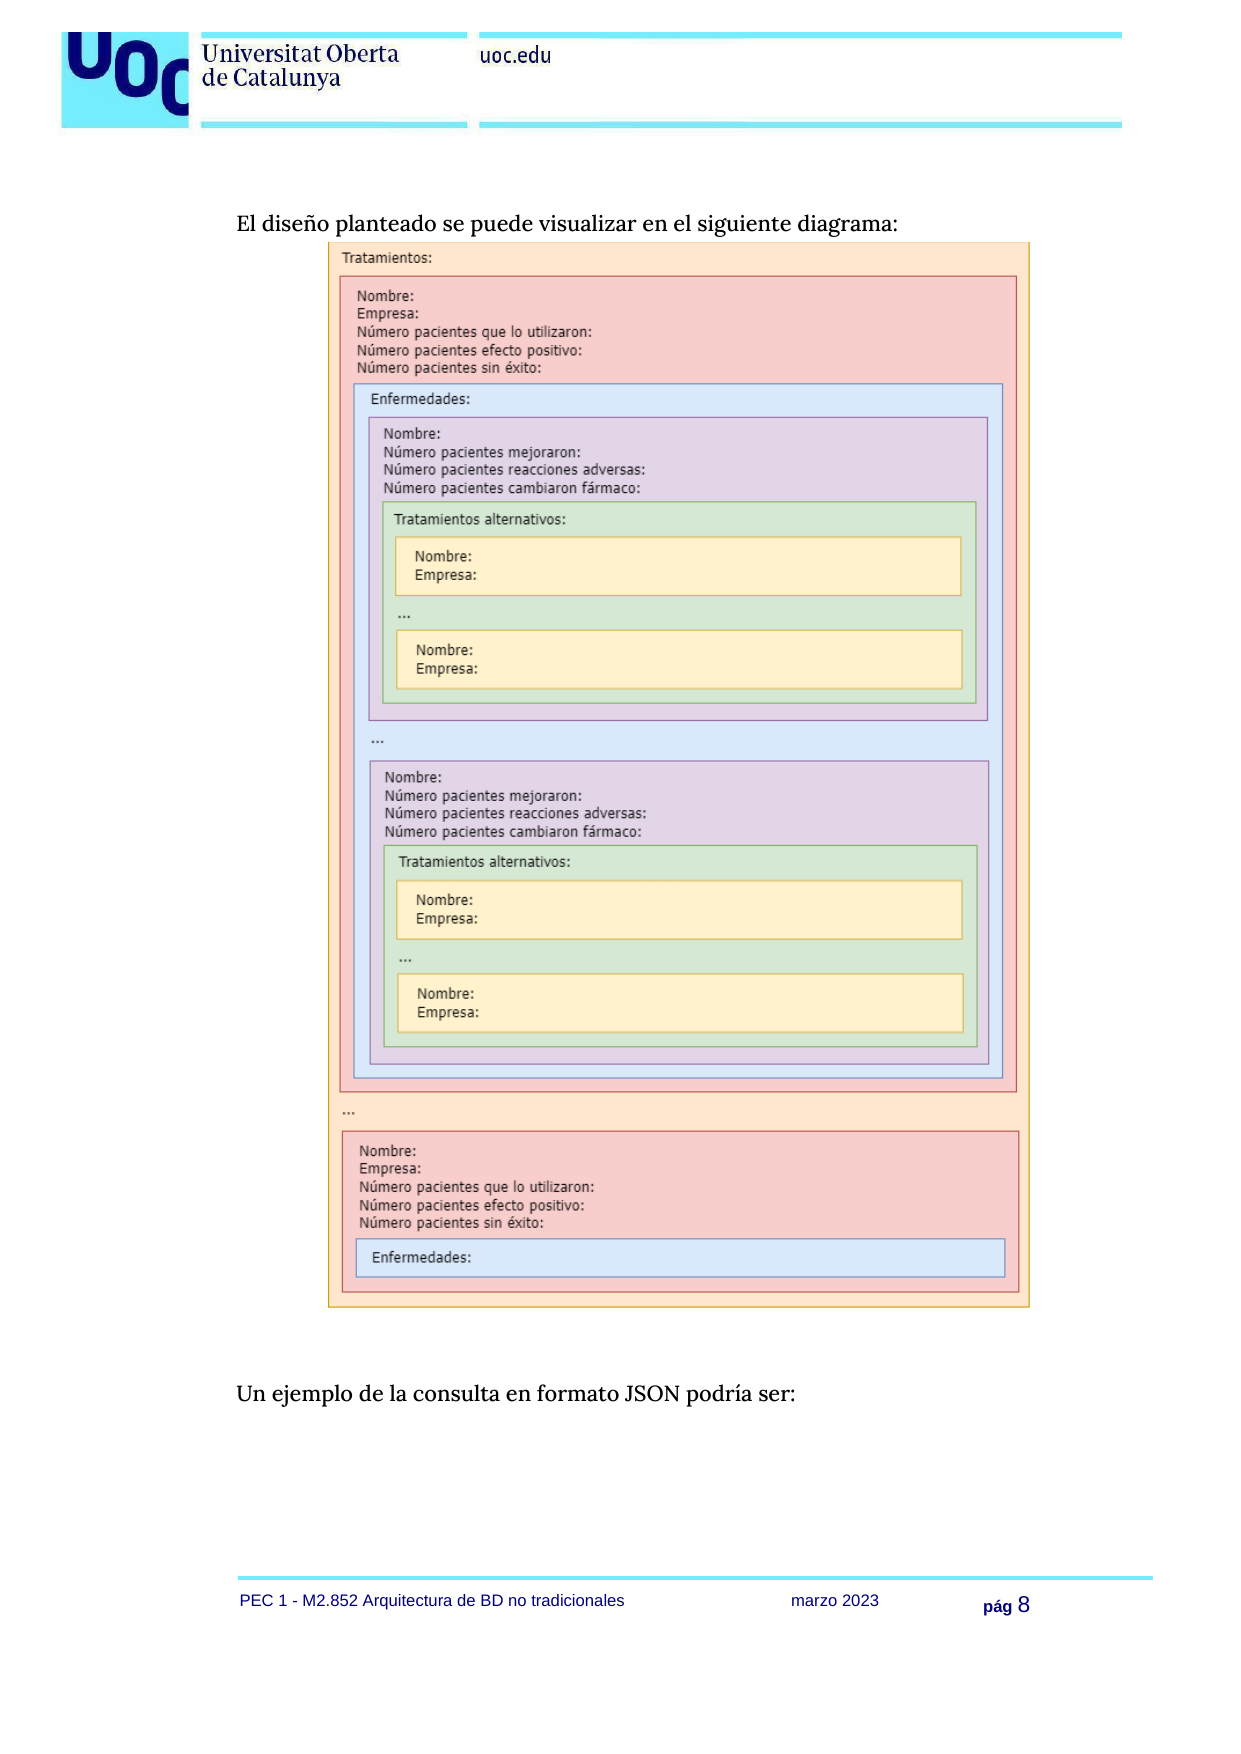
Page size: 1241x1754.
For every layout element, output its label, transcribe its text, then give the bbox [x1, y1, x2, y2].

text Un ejemplo de la consulta en formato JSON podría ser: [236, 1380, 1122, 1408]
picture [328, 242, 1030, 1376]
text El diseño planteado se puede visualizar en el siguiente diagrama: [236, 210, 1122, 238]
picture [56, 32, 1122, 136]
